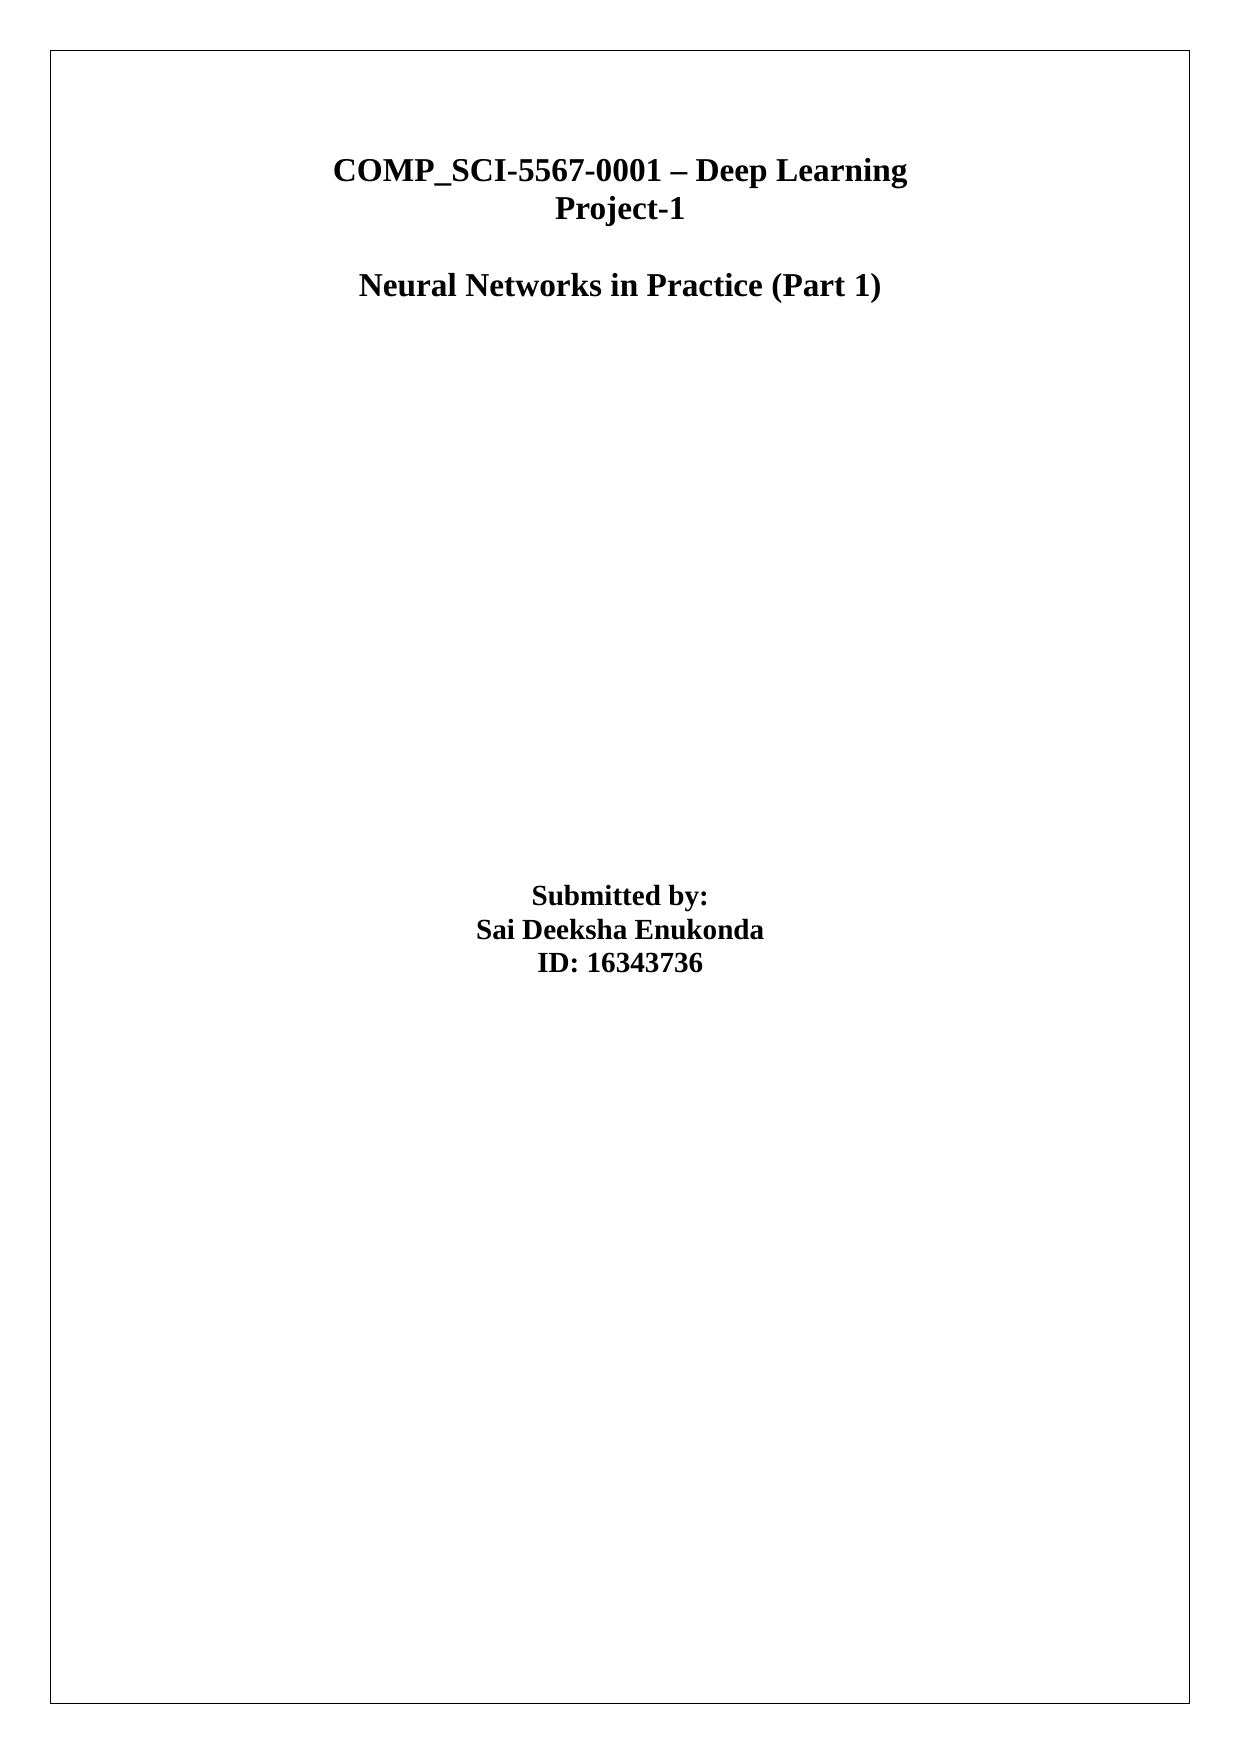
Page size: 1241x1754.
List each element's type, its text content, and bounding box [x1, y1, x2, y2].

text COMP_SCI-5567-0001 – Deep Learning [150, 150, 1090, 188]
text Neural Networks in Practice (Part 1) [150, 265, 1090, 303]
text Sai Deeksha Enukonda [150, 912, 1090, 945]
text Project-1 [150, 188, 1090, 227]
text ID: 16343736 [150, 945, 1090, 979]
text Submitted by: [150, 878, 1090, 912]
